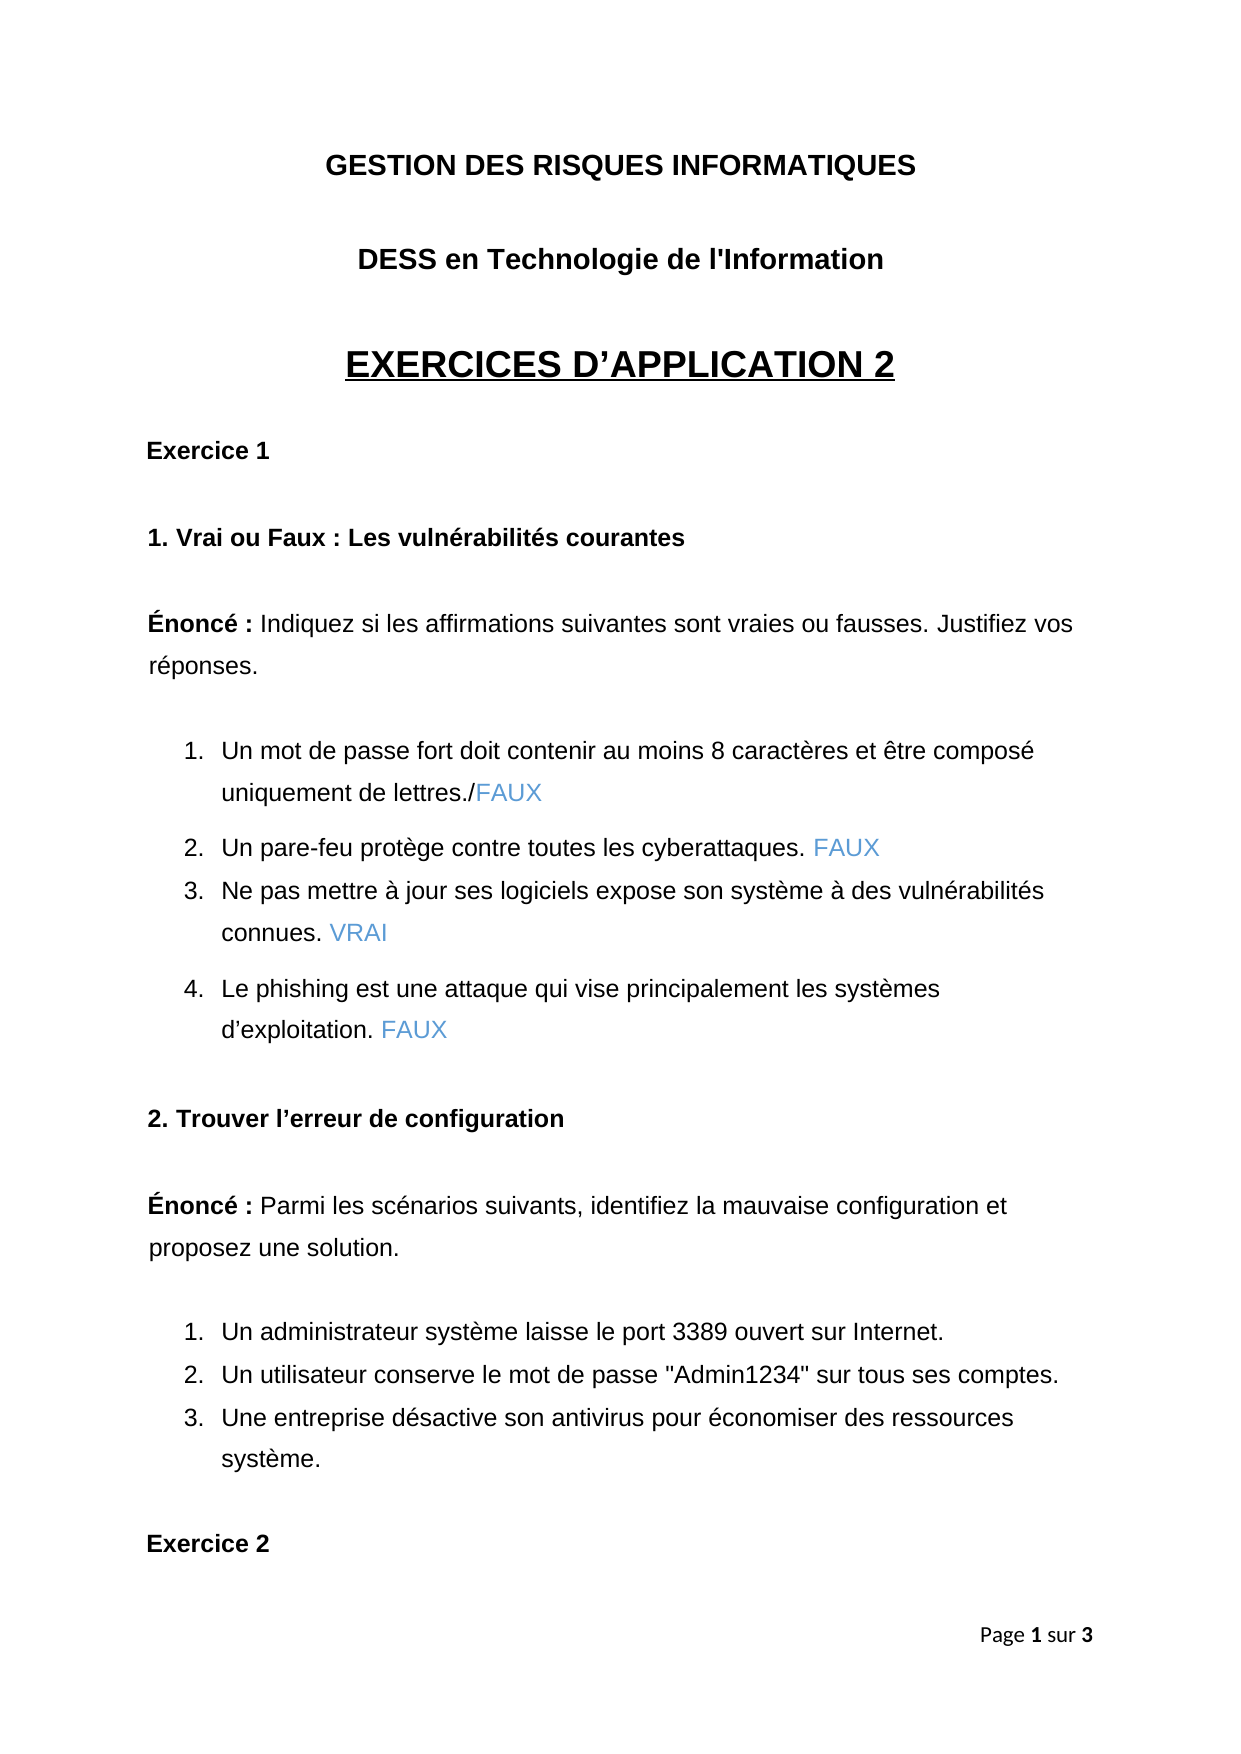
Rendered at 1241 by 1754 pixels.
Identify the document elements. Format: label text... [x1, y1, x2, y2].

text Énoncé : Parmi les scénarios suivants, identifiez la mauvaise configuration et proposez une solution. [147, 1191, 1093, 1262]
list Un administrateur système laisse le port 3389 ouvert sur Internet. [183, 1317, 1093, 1346]
text Exercice 2 [146, 1529, 1094, 1558]
text Exercice 1 [146, 436, 1094, 465]
text DESS en Technologie de l'Information [147, 242, 1094, 275]
text Énoncé : Indiquez si les affirmations suivantes sont vraies ou fausses. Justifiez vos réponses. [147, 609, 1093, 680]
list Le phishing est une attaque qui vise principalement les systèmes d’exploitation. FAUX [183, 974, 1093, 1044]
list Un mot de passe fort doit contenir au moins 8 caractères et être composé uniquement de lettres./FAUX [183, 736, 1093, 806]
text GESTION DES RISQUES INFORMATIQUES [147, 148, 1094, 181]
list Une entreprise désactive son antivirus pour économiser des ressources système. [183, 1403, 1093, 1473]
list Ne pas mettre à jour ses logiciels expose son système à des vulnérabilités connues. VRAI [183, 876, 1093, 947]
list Trouver l’erreur de configuration [147, 1104, 1094, 1133]
list Un utilisateur conserve le mot de passe "Admin1234" sur tous ses comptes. [183, 1360, 1093, 1389]
list Un pare-feu protège contre toutes les cyberattaques. FAUX [183, 833, 1093, 862]
text EXERCICES D’APPLICATION 2 [147, 342, 1093, 385]
list Vrai ou Faux : Les vulnérabilités courantes [147, 523, 1094, 551]
